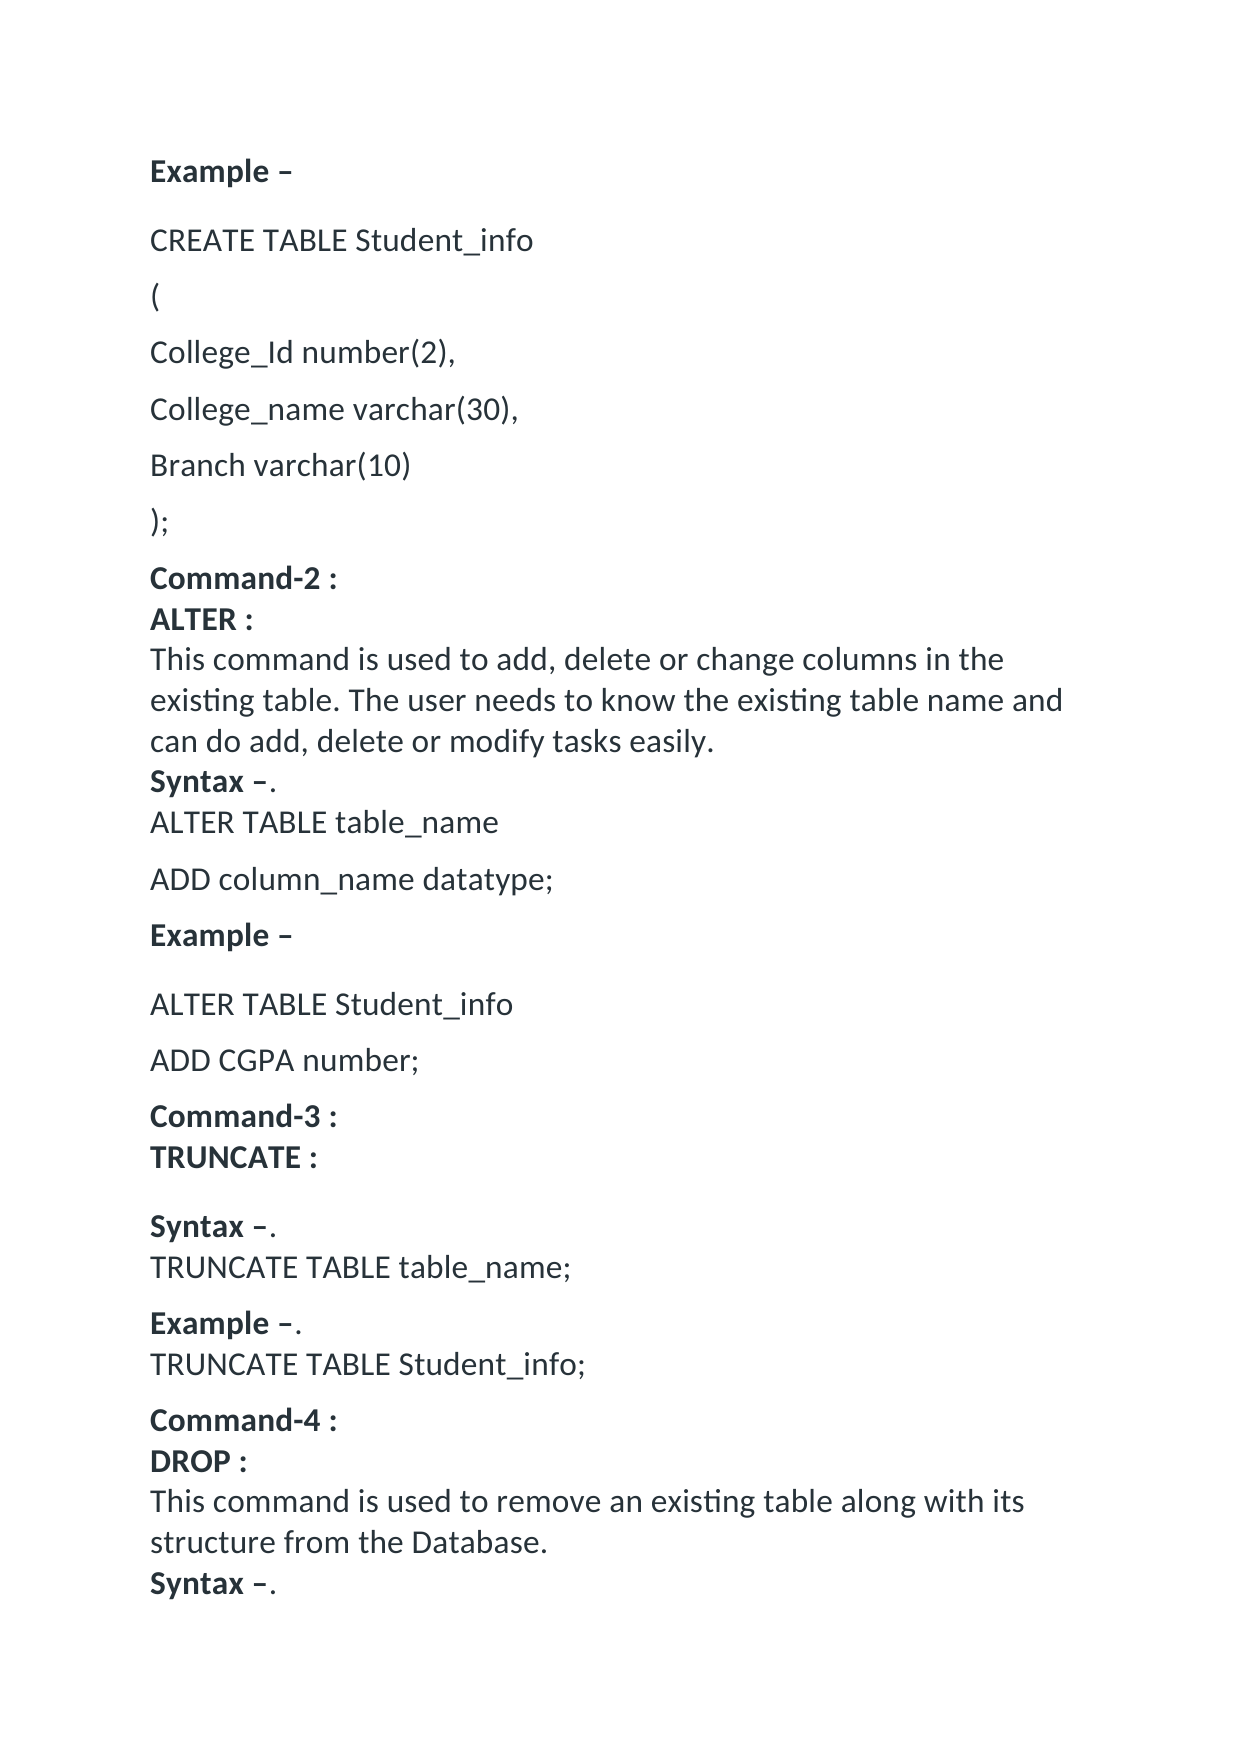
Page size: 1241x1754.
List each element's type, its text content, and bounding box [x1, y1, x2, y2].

text Branch varchar(10) [150, 444, 1090, 485]
text Example – [150, 914, 1090, 983]
text College_Id number(2), [150, 331, 1090, 372]
text Syntax –. [150, 1562, 1090, 1603]
text ( [150, 275, 1090, 316]
text Example –. [150, 1302, 1090, 1343]
text Command-3 : TRUNCATE : [150, 1095, 1090, 1205]
text Example – [150, 150, 1090, 219]
text CREATE TABLE Student_info [150, 219, 1090, 259]
text ADD CGPA number; [150, 1039, 1090, 1080]
text Command-4 : DROP : This command is used to remove an existing table along with its structure from the Database. [150, 1399, 1090, 1562]
text ALTER TABLE table_name [150, 801, 1090, 842]
text Syntax –. [150, 761, 1090, 801]
text ADD column_name datatype; [150, 858, 1090, 898]
text TRUNCATE TABLE Student_info; [150, 1343, 1090, 1383]
text Syntax –. [150, 1205, 1090, 1246]
text Command-2 : ALTER : This command is used to add, delete or change columns in the existing table. The user needs to know the existing table name and can do add, delete or modify tasks easily. [150, 557, 1090, 761]
text ); [150, 501, 1090, 541]
text TRUNCATE TABLE table_name; [150, 1246, 1090, 1286]
text College_name varchar(30), [150, 388, 1090, 428]
text ALTER TABLE Student_info [150, 983, 1090, 1023]
